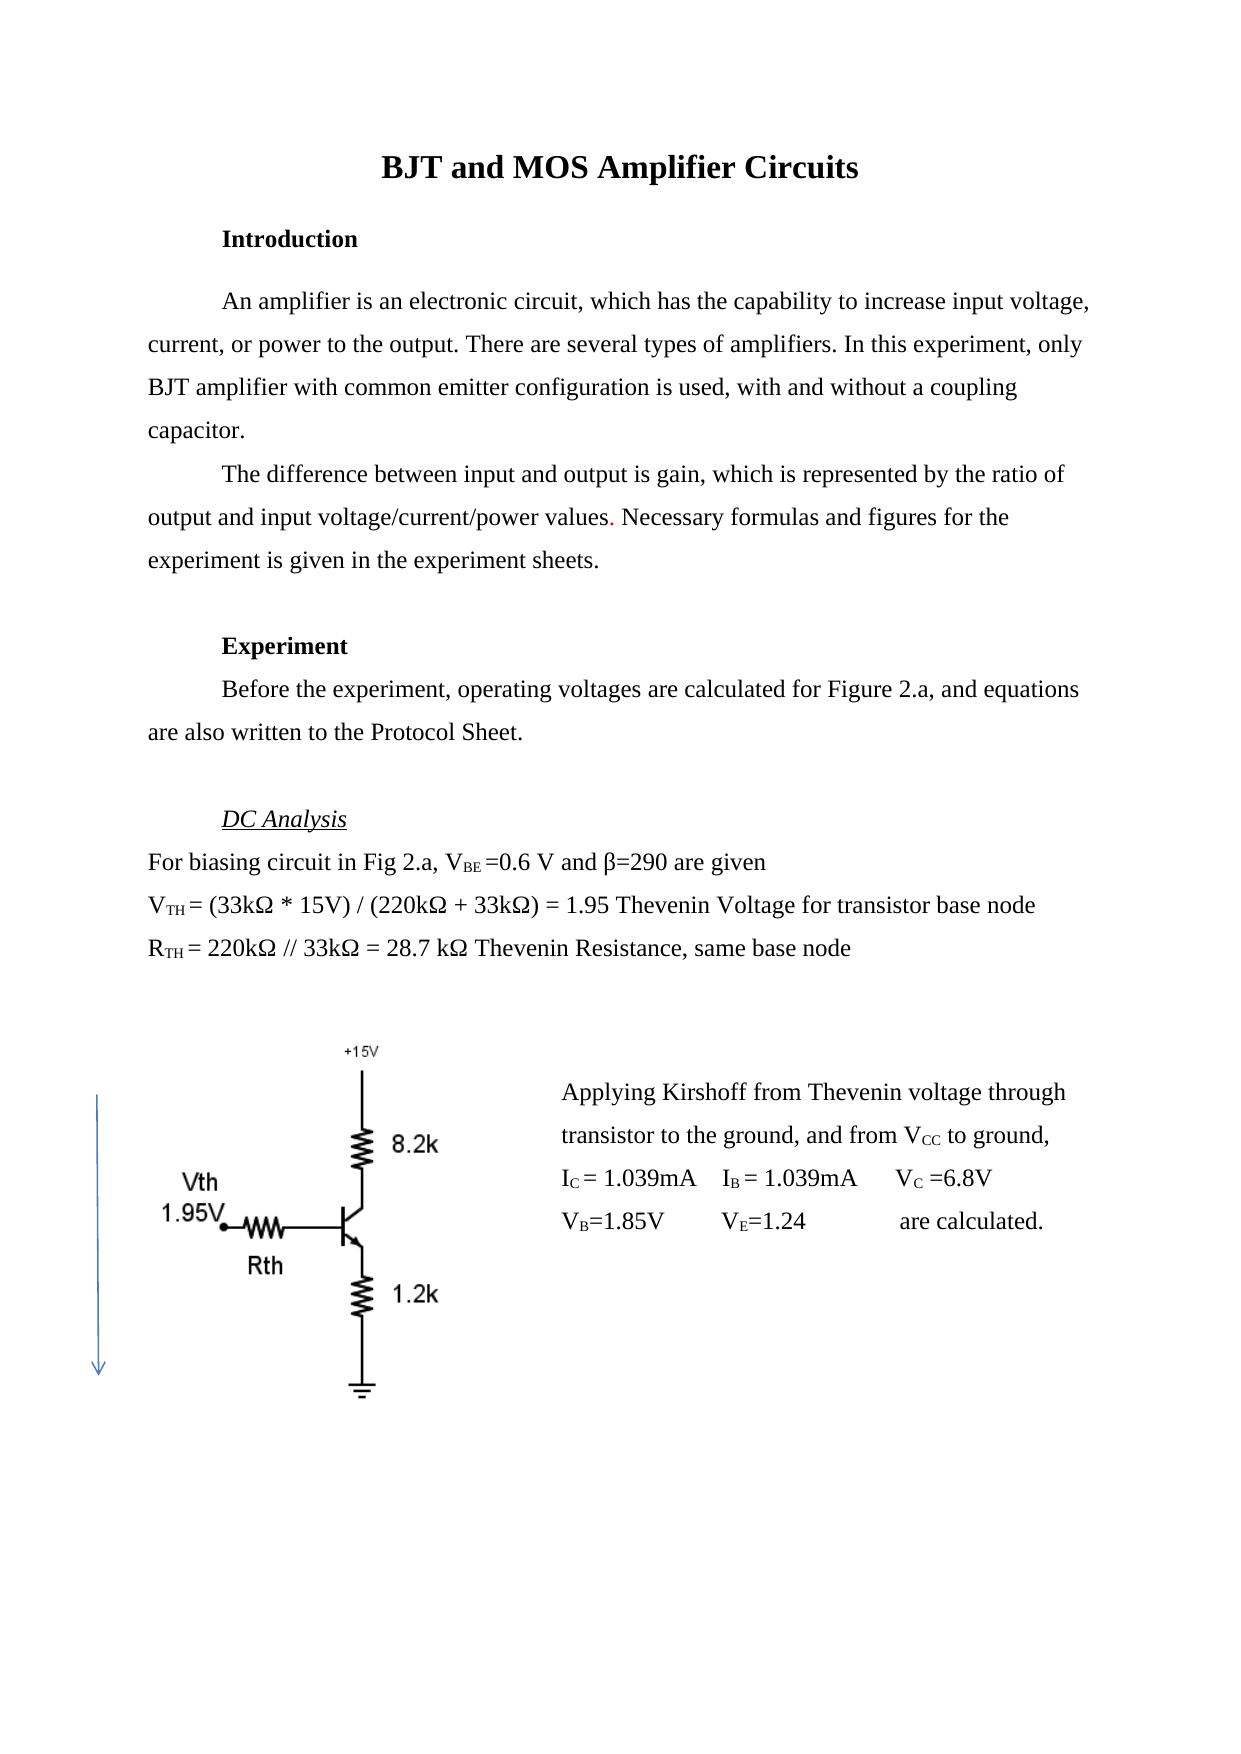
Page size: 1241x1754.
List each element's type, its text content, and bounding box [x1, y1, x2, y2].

text Applying Kirshoff from Thevenin voltage through transistor to the ground, and from VCC to ground, IC = 1.039mA IB = 1.039mA VC =6.8V [561, 1077, 1092, 1192]
text Introduction [148, 224, 1092, 253]
text VB=1.85V VE=1.24 are calculated. [561, 1206, 1092, 1235]
text An amplifier is an electronic circuit, which has the capability to increase input voltage, current, or power to the output. There are several types of amplifiers. In this experiment, only BJT amplifier with common emitter configuration is used, with and without a coupling capacitor. [148, 286, 1092, 444]
text The difference between input and output is gain, which is represented by the ratio of output and input voltage/current/power values. Necessary formulas and figures for the experiment is given in the experiment sheets. [148, 459, 1092, 574]
text BJT and MOS Amplifier Circuits [148, 148, 1092, 186]
text DC Analysis [148, 804, 1092, 832]
picture [147, 1019, 479, 1407]
text RTH = 220kΩ // 33kΩ = 28.7 kΩ Thevenin Resistance, same base node [148, 933, 1092, 962]
text Experiment [148, 631, 1092, 660]
text For biasing circuit in Fig 2.a, VBE =0.6 V and β=290 are given [148, 847, 1092, 876]
text VTH = (33kΩ * 15V) / (220kΩ + 33kΩ) = 1.95 Thevenin Voltage for transistor base node [148, 890, 1092, 919]
text Before the experiment, operating voltages are calculated for Figure 2.a, and equations are also written to the Protocol Sheet. [148, 674, 1092, 746]
